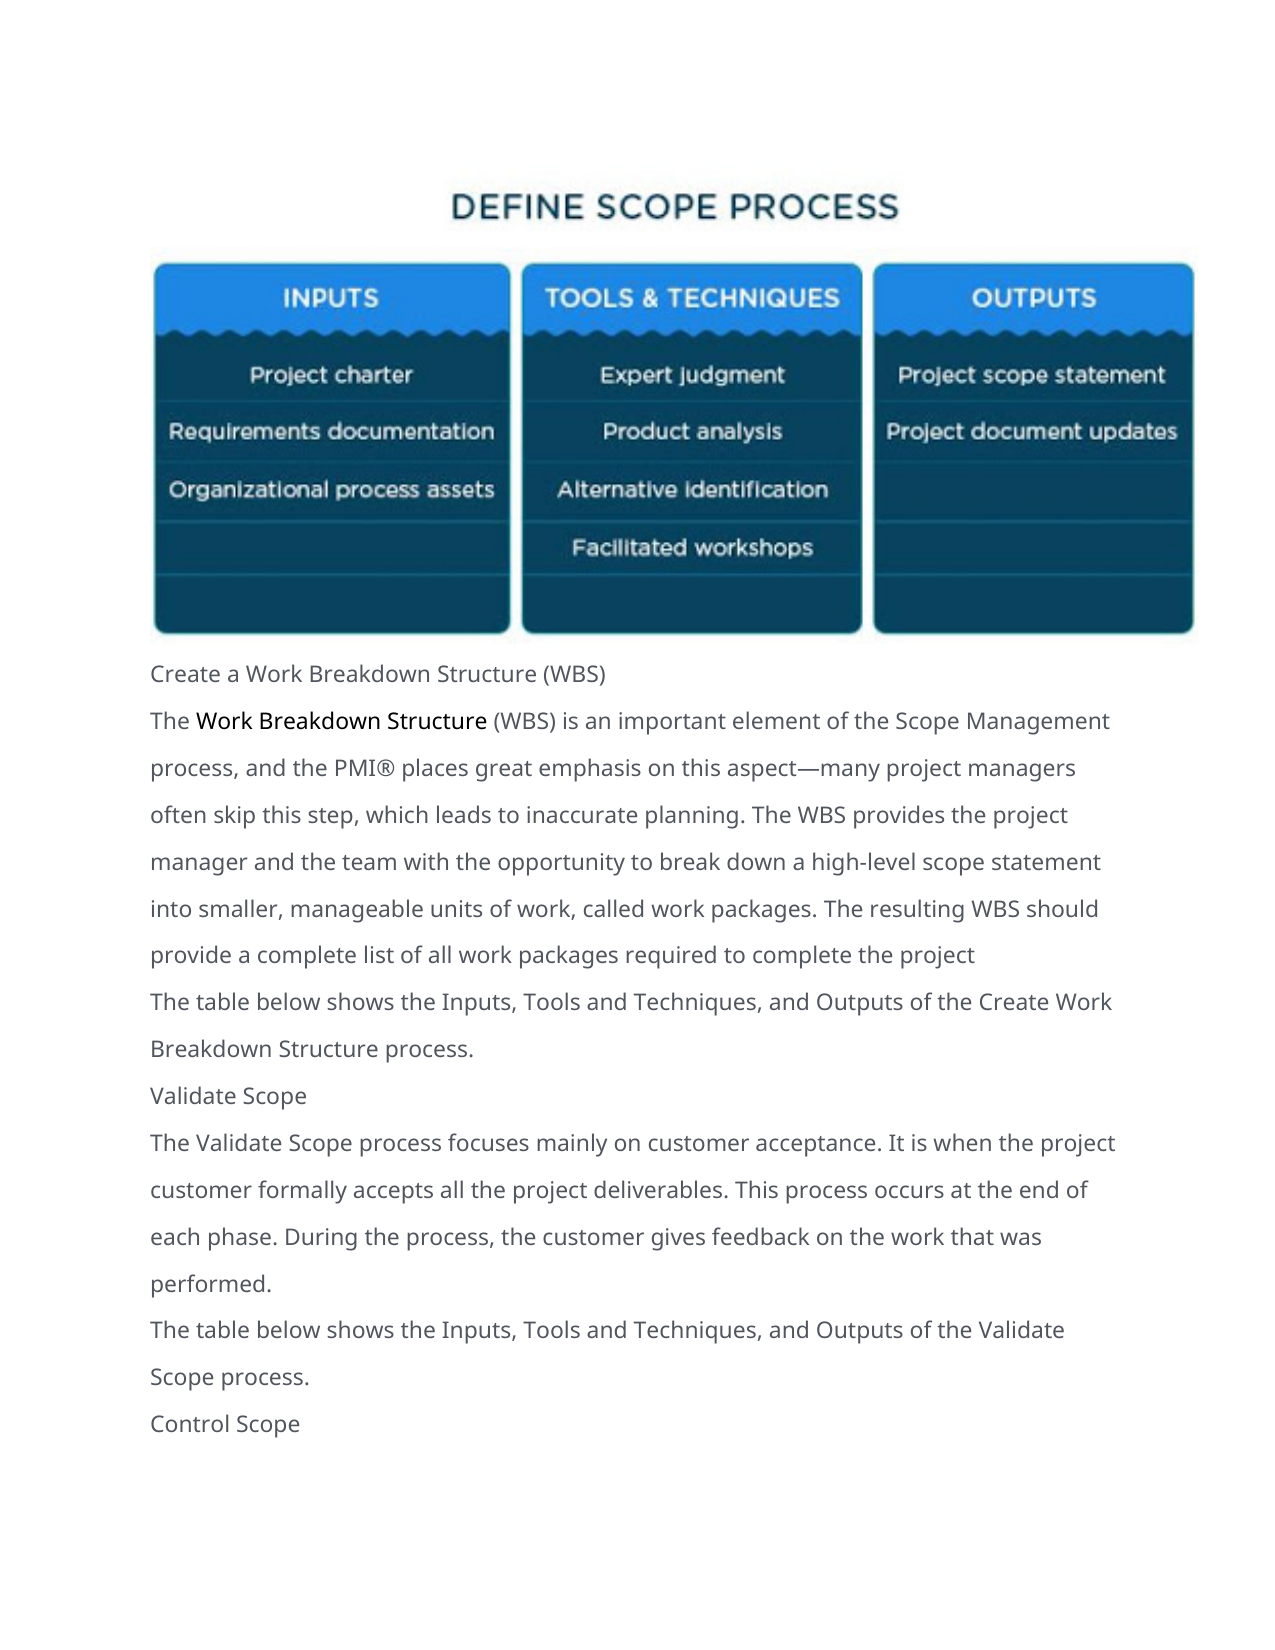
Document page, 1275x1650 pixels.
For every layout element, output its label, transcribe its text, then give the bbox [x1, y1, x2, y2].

subtitle Control Scope [150, 1408, 1125, 1439]
subtitle Validate Scope [150, 1080, 1125, 1111]
text The table below shows the Inputs, Tools and Techniques, and Outputs of the Validate Scope process. [150, 1314, 1125, 1392]
picture [150, 150, 1199, 644]
text The Validate Scope process focuses mainly on customer acceptance. It is when the project customer formally accepts all the project deliverables. This process occurs at the end of each phase. During the process, the customer gives feedback on the work that was performed. [150, 1127, 1125, 1299]
text The table below shows the Inputs, Tools and Techniques, and Outputs of the Create Work Breakdown Structure process. [150, 986, 1125, 1064]
subtitle Create a Work Breakdown Structure (WBS) [150, 658, 1125, 689]
text The Work Breakdown Structure (WBS) is an important element of the Scope Management process, and the PMI® places great emphasis on this aspect—many project managers often skip this step, which leads to inaccurate planning. The WBS provides the project manager and the team with the opportunity to break down a high-level scope statement into smaller, manageable units of work, called work packages. The resulting WBS should provide a complete list of all work packages required to complete the project [150, 705, 1125, 971]
